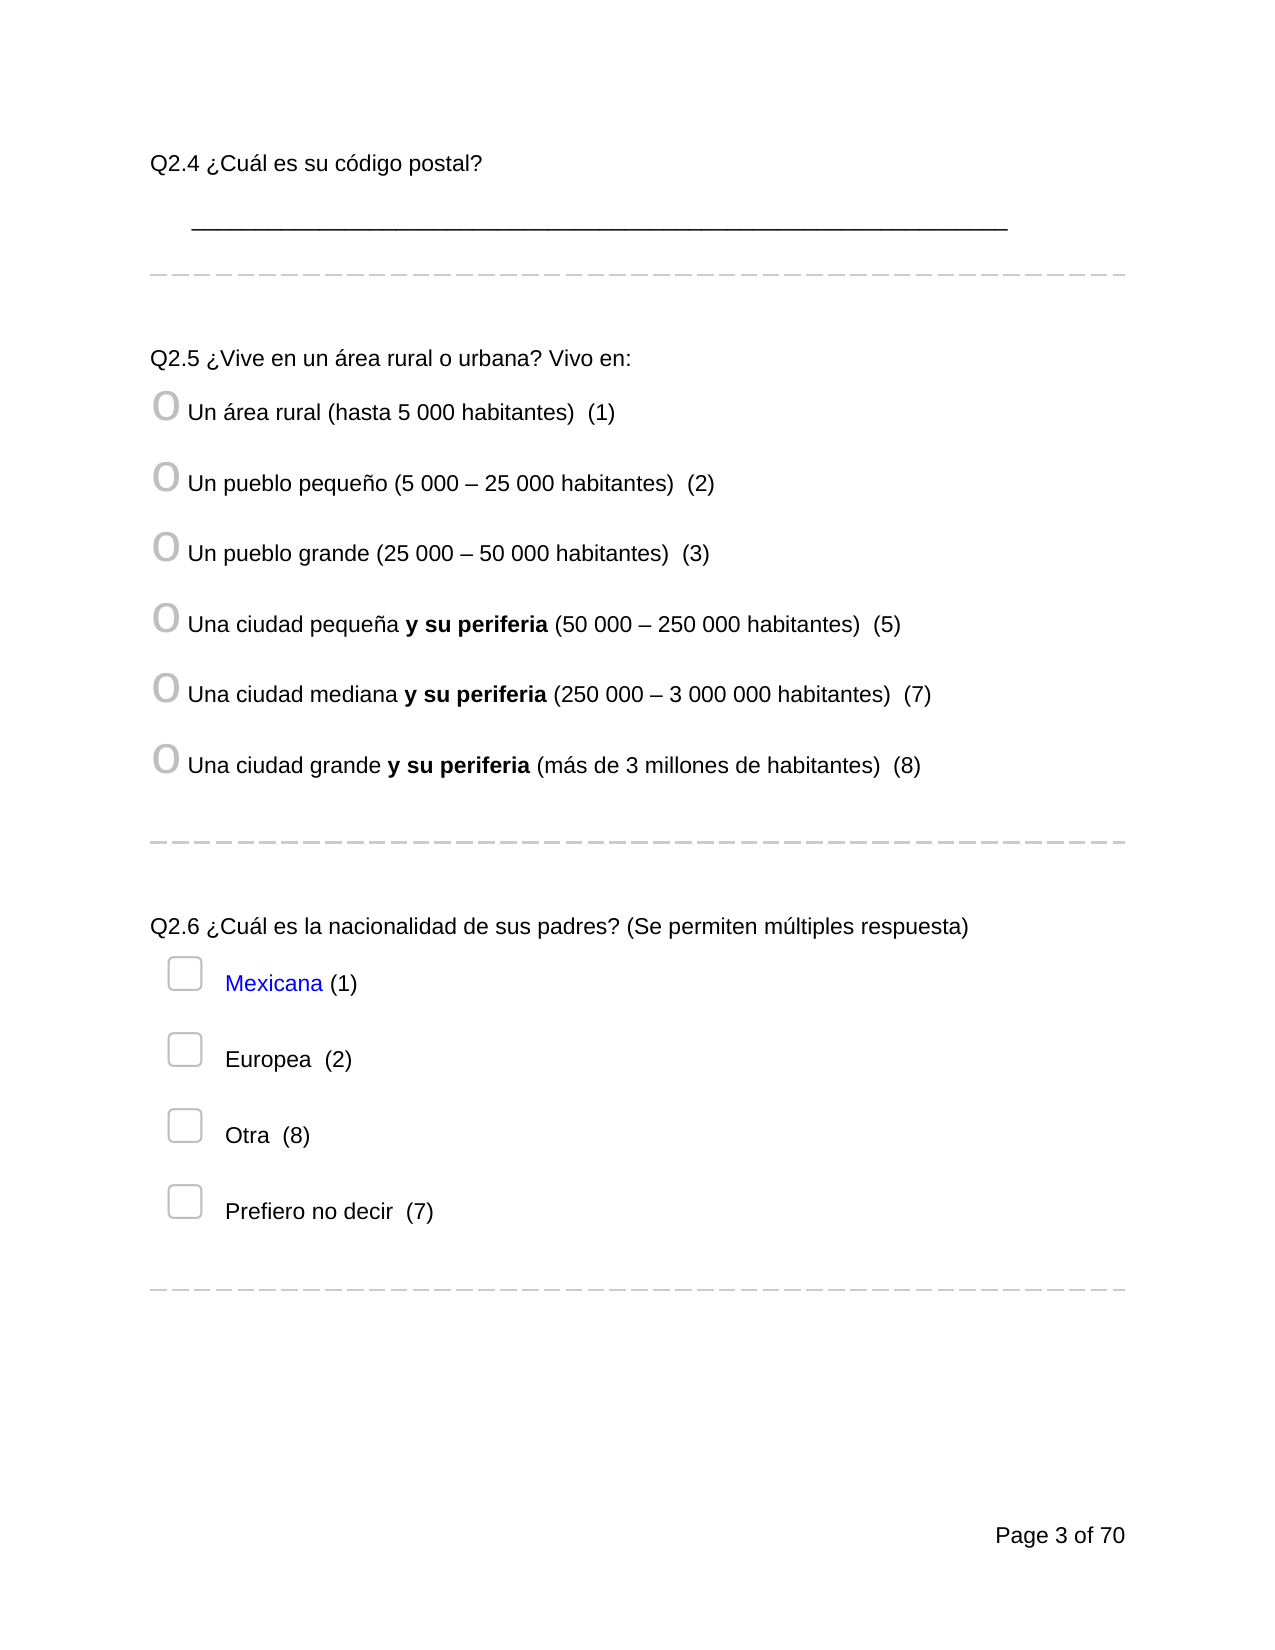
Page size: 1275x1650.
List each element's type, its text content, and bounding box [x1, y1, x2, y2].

list Prefiero no decir (7) [150, 1171, 1125, 1237]
list Otra (8) [150, 1095, 1125, 1161]
list Un pueblo grande (25 000 – 50 000 habitantes) (3) [150, 517, 1125, 578]
list Una ciudad pequeña y su periferia (50 000 – 250 000 habitantes) (5) [150, 587, 1125, 648]
text Q2.5 ¿Vive en un área rural o urbana? Vivo en: [150, 345, 1125, 372]
list Europea (2) [150, 1019, 1125, 1085]
list Un pueblo pequeño (5 000 – 25 000 habitantes) (2) [150, 446, 1125, 507]
list Una ciudad mediana y su periferia (250 000 – 3 000 000 habitantes) (7) [150, 658, 1125, 719]
list Una ciudad grande y su periferia (más de 3 millones de habitantes) (8) [150, 728, 1125, 789]
text ________________________________________________________________ [150, 205, 1125, 232]
list Mexicana (1) [150, 943, 1125, 1009]
text Q2.4 ¿Cuál es su código postal? [150, 150, 1125, 176]
list Un área rural (hasta 5 000 habitantes) (1) [150, 376, 1125, 437]
text Q2.6 ¿Cuál es la nacionalidad de sus padres? (Se permiten múltiples respuesta) [150, 913, 1125, 939]
